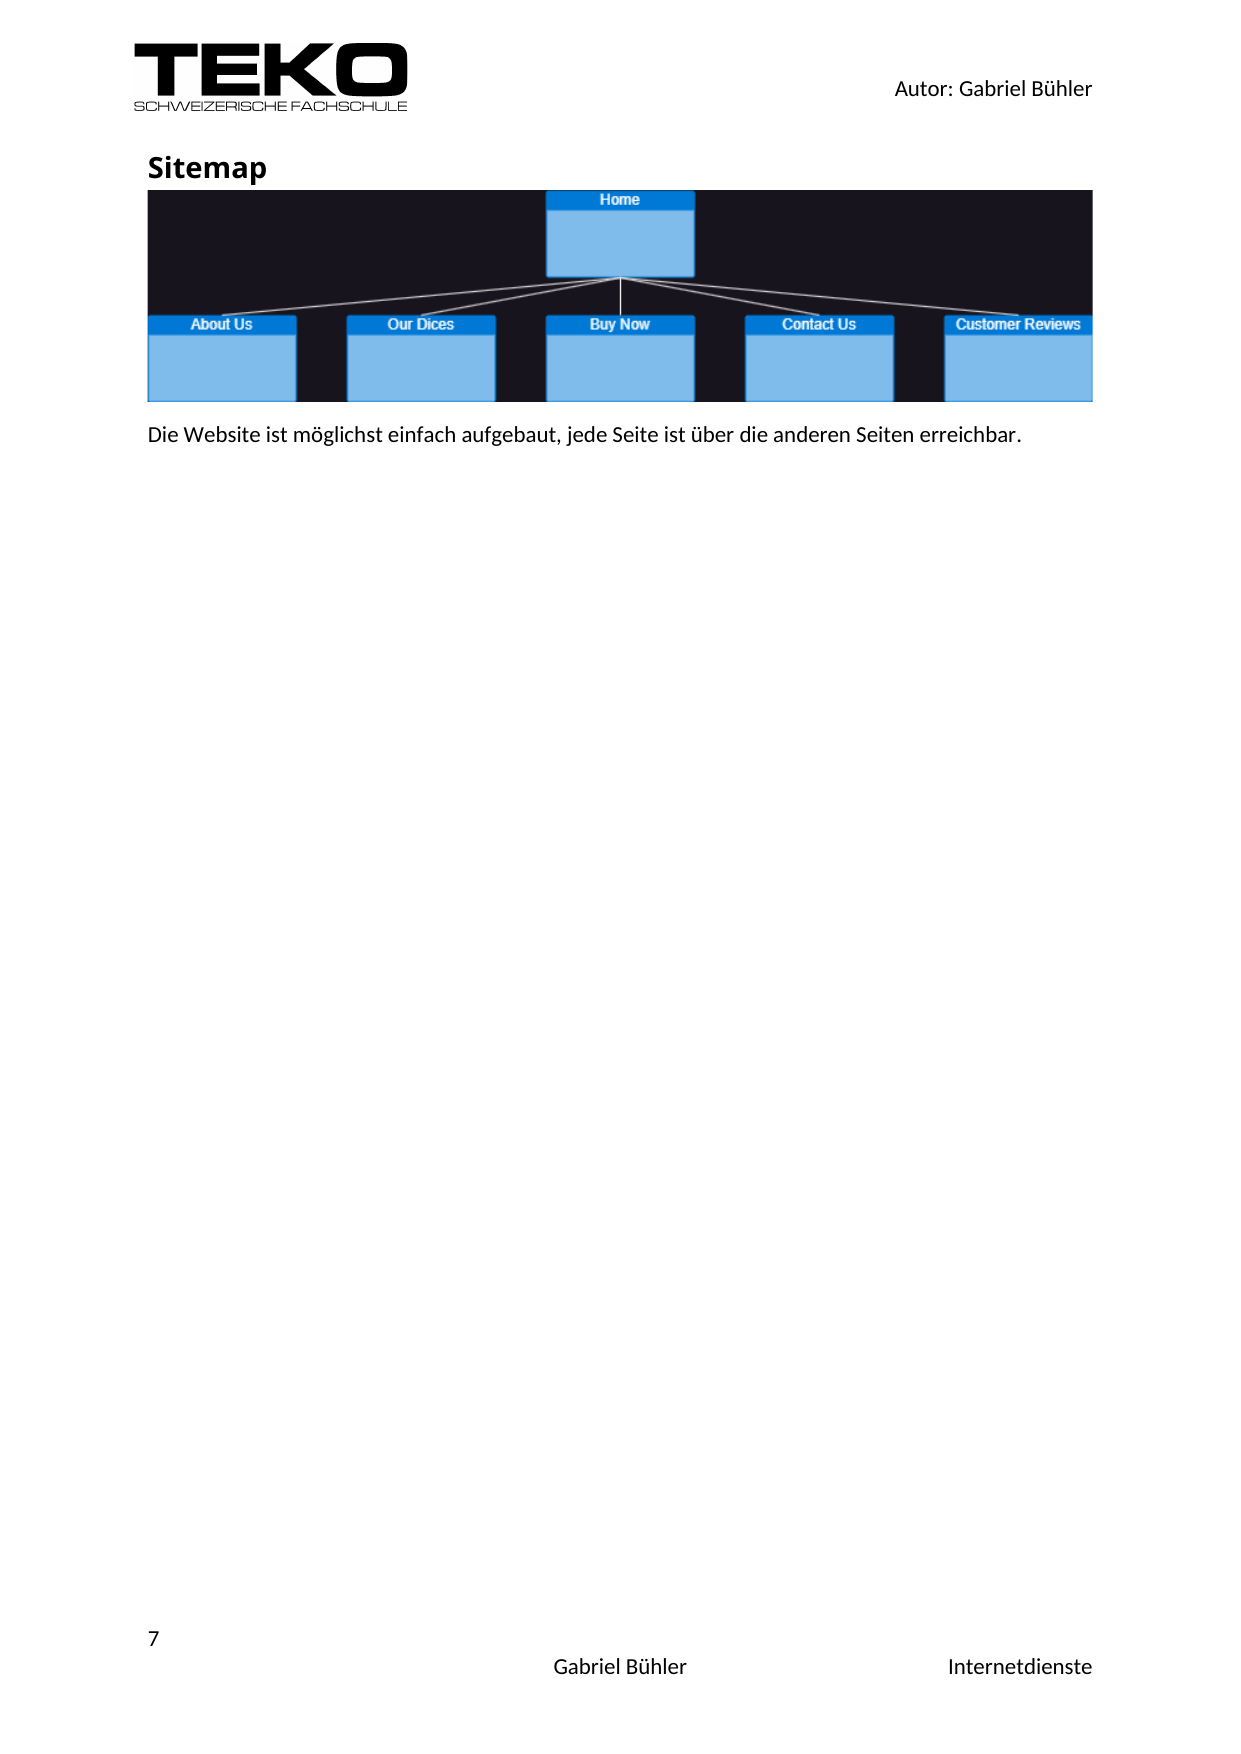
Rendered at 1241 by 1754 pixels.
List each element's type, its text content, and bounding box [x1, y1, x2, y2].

subtitle Die Website ist möglichst einfach aufgebaut, jede Seite ist über die anderen Seiten erreichbar. [148, 421, 1093, 449]
subtitle Sitemap [148, 148, 1093, 187]
picture [147, 190, 1093, 402]
picture [134, 43, 408, 111]
